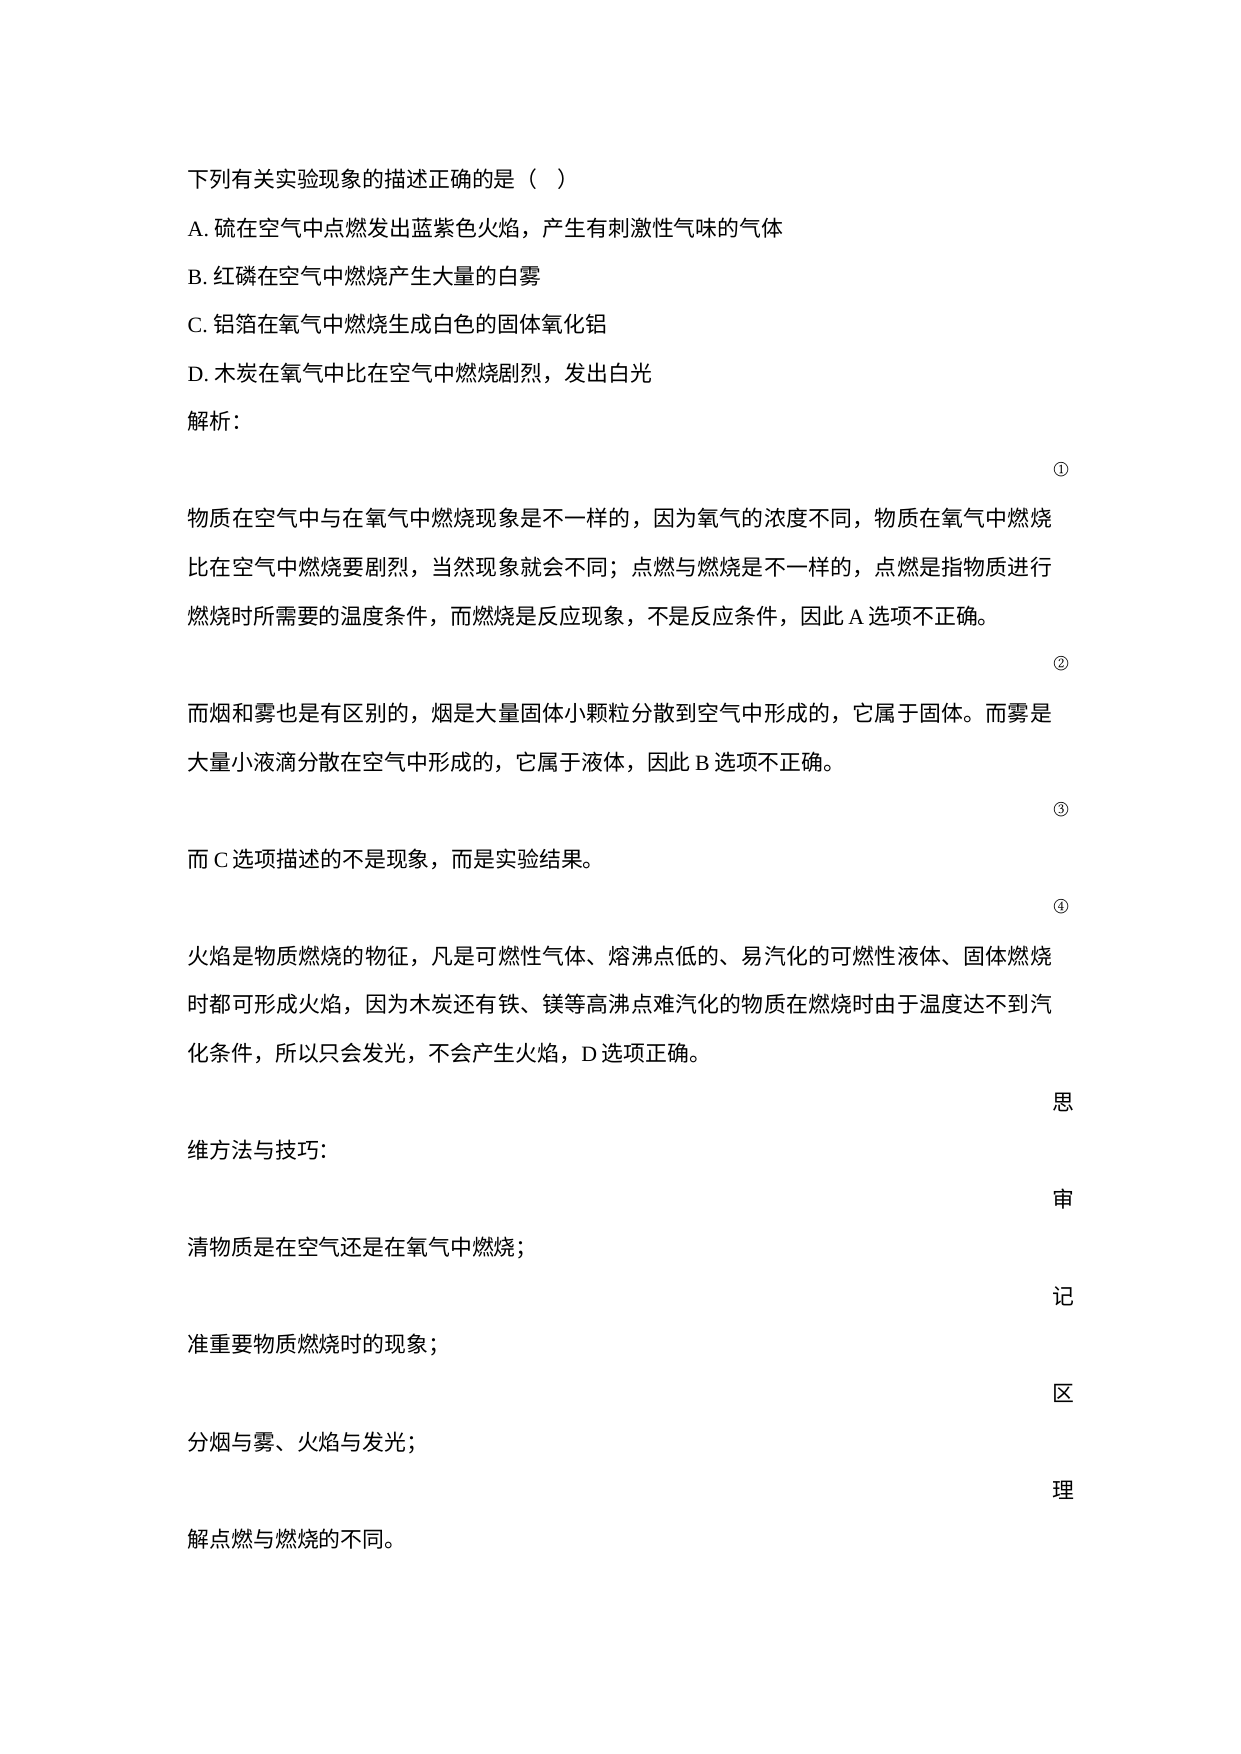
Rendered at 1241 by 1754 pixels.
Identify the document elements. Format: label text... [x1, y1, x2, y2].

text ②而烟和雾也是有区别的，烟是大量固体小颗粒分散到空气中形成的，它属于固体。而雾是大量小液滴分散在空气中形成的，它属于液体，因此B选项不正确。 [187, 647, 1053, 777]
text 解析： [187, 404, 1053, 436]
text A. 硫在空气中点燃发出蓝紫色火焰，产生有刺激性气味的气体 [187, 210, 1053, 243]
text C. 铝箔在氧气中燃烧生成白色的固体氧化铝 [187, 307, 1053, 339]
text ③而C选项描述的不是现象，而是实验结果。 [187, 792, 1053, 874]
text ④火焰是物质燃烧的物征，凡是可燃性气体、熔沸点低的、易汽化的可燃性液体、固体燃烧时都可形成火焰，因为木炭还有铁、镁等高沸点难汽化的物质在燃烧时由于温度达不到汽化条件，所以只会发光，不会产生火焰，D选项正确。 [187, 889, 1053, 1068]
text 下列有关实验现象的描述正确的是（ ） [187, 162, 1053, 194]
text 思维方法与技巧： [187, 1084, 1053, 1165]
text D. 木炭在氧气中比在空气中燃烧剧烈，发出白光 [187, 355, 1053, 388]
text ①物质在空气中与在氧气中燃烧现象是不一样的，因为氧气的浓度不同，物质在氧气中燃烧比在空气中燃烧要剧烈，当然现象就会不同；点燃与燃烧是不一样的，点燃是指物质进行燃烧时所需要的温度条件，而燃烧是反应现象，不是反应条件，因此A选项不正确。 [187, 452, 1053, 631]
text 记准重要物质燃烧时的现象； [187, 1278, 1053, 1359]
text 审清物质是在空气还是在氧气中燃烧； [187, 1181, 1053, 1262]
text B. 红磷在空气中燃烧产生大量的白雾 [187, 259, 1053, 291]
text 区分烟与雾、火焰与发光； [187, 1375, 1053, 1457]
text 理解点燃与燃烧的不同。 [187, 1472, 1053, 1554]
